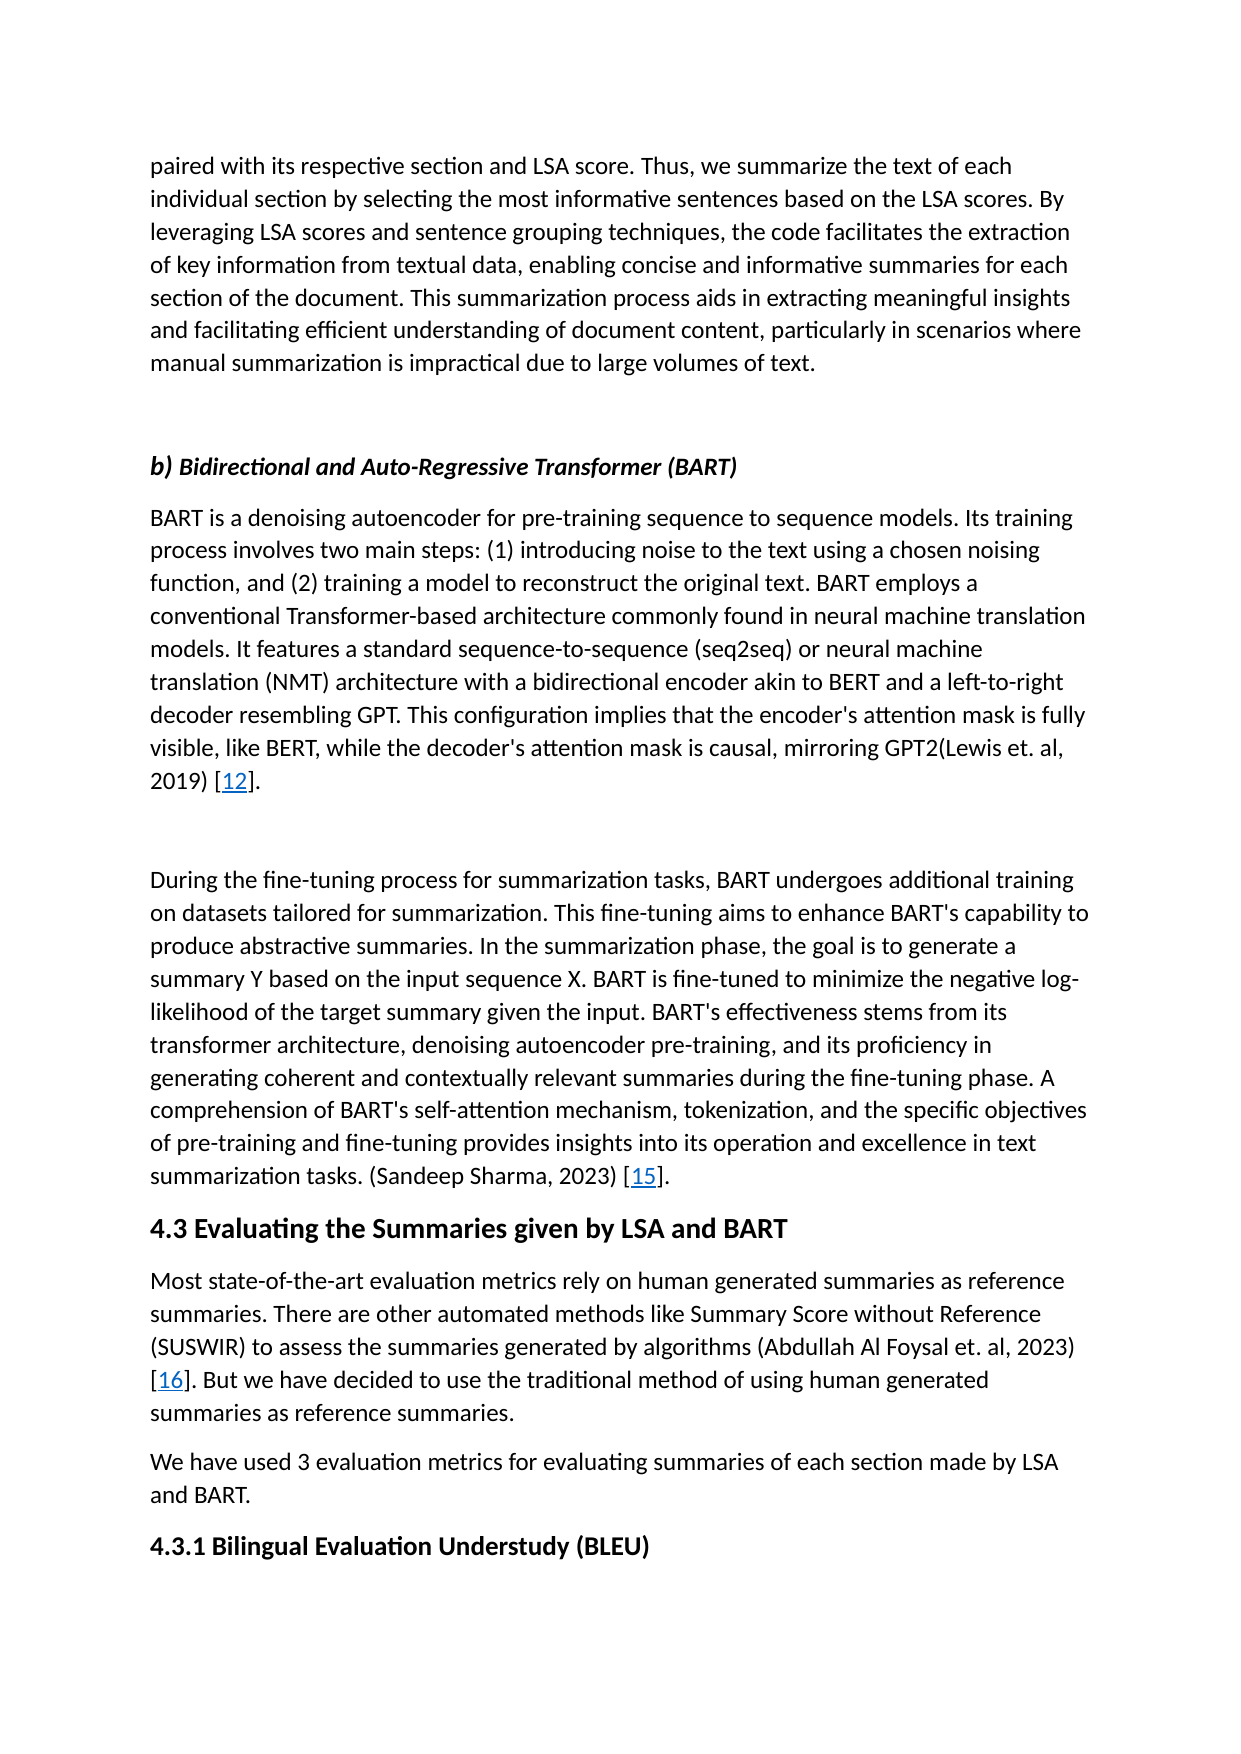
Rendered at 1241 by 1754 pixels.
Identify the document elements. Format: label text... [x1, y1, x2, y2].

text We have used 3 evaluation metrics for evaluating summaries of each section made by LSA and BART. [150, 1446, 1090, 1510]
text During the fine-tuning process for summarization tasks, BART undergoes additional training on datasets tailored for summarization. This fine-tuning aims to enhance BART's capability to produce abstractive summaries. In the summarization phase, the goal is to generate a summary Y based on the input sequence X. BART is fine-tuned to minimize the negative log-likelihood of the target summary given the input. BART's effectiveness stems from its transformer architecture, denoising autoencoder pre-training, and its proficiency in generating coherent and contextually relevant summaries during the fine-tuning phase. A comprehension of BART's self-attention mechanism, tokenization, and the specific objectives of pre-training and fine-tuning provides insights into its operation and excellence in text summarization tasks. (Sandeep Sharma, 2023) [15]. [150, 864, 1090, 1191]
text 4.3 Evaluating the Summaries given by LSA and BART [150, 1210, 1090, 1246]
text BART is a denoising autoencoder for pre-training sequence to sequence models. Its training process involves two main steps: (1) introducing noise to the text using a chosen noising function, and (2) training a model to reconstruct the original text. BART employs a conventional Transformer-based architecture commonly found in neural machine translation models. It features a standard sequence-to-sequence (seq2seq) or neural machine translation (NMT) architecture with a bidirectional encoder akin to BERT and a left-to-right decoder resembling GPT. This configuration implies that the encoder's attention mask is fully visible, like BERT, while the decoder's attention mask is causal, mirroring GPT2(Lewis et. al, 2019) [12]. [150, 502, 1090, 796]
text b) Bidirectional and Auto-Regressive Transformer (BART) [150, 449, 1090, 482]
text Most state-of-the-art evaluation metrics rely on human generated summaries as reference summaries. There are other automated methods like Summary Score without Reference (SUSWIR) to assess the summaries generated by algorithms (Abdullah Al Foysal et. al, 2023) [16]. But we have decided to use the traditional method of using human generated summaries as reference summaries. [150, 1265, 1090, 1427]
text 4.3.1 Bilingual Evaluation Understudy (BLEU) [150, 1529, 1090, 1562]
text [150, 150, 1090, 378]
